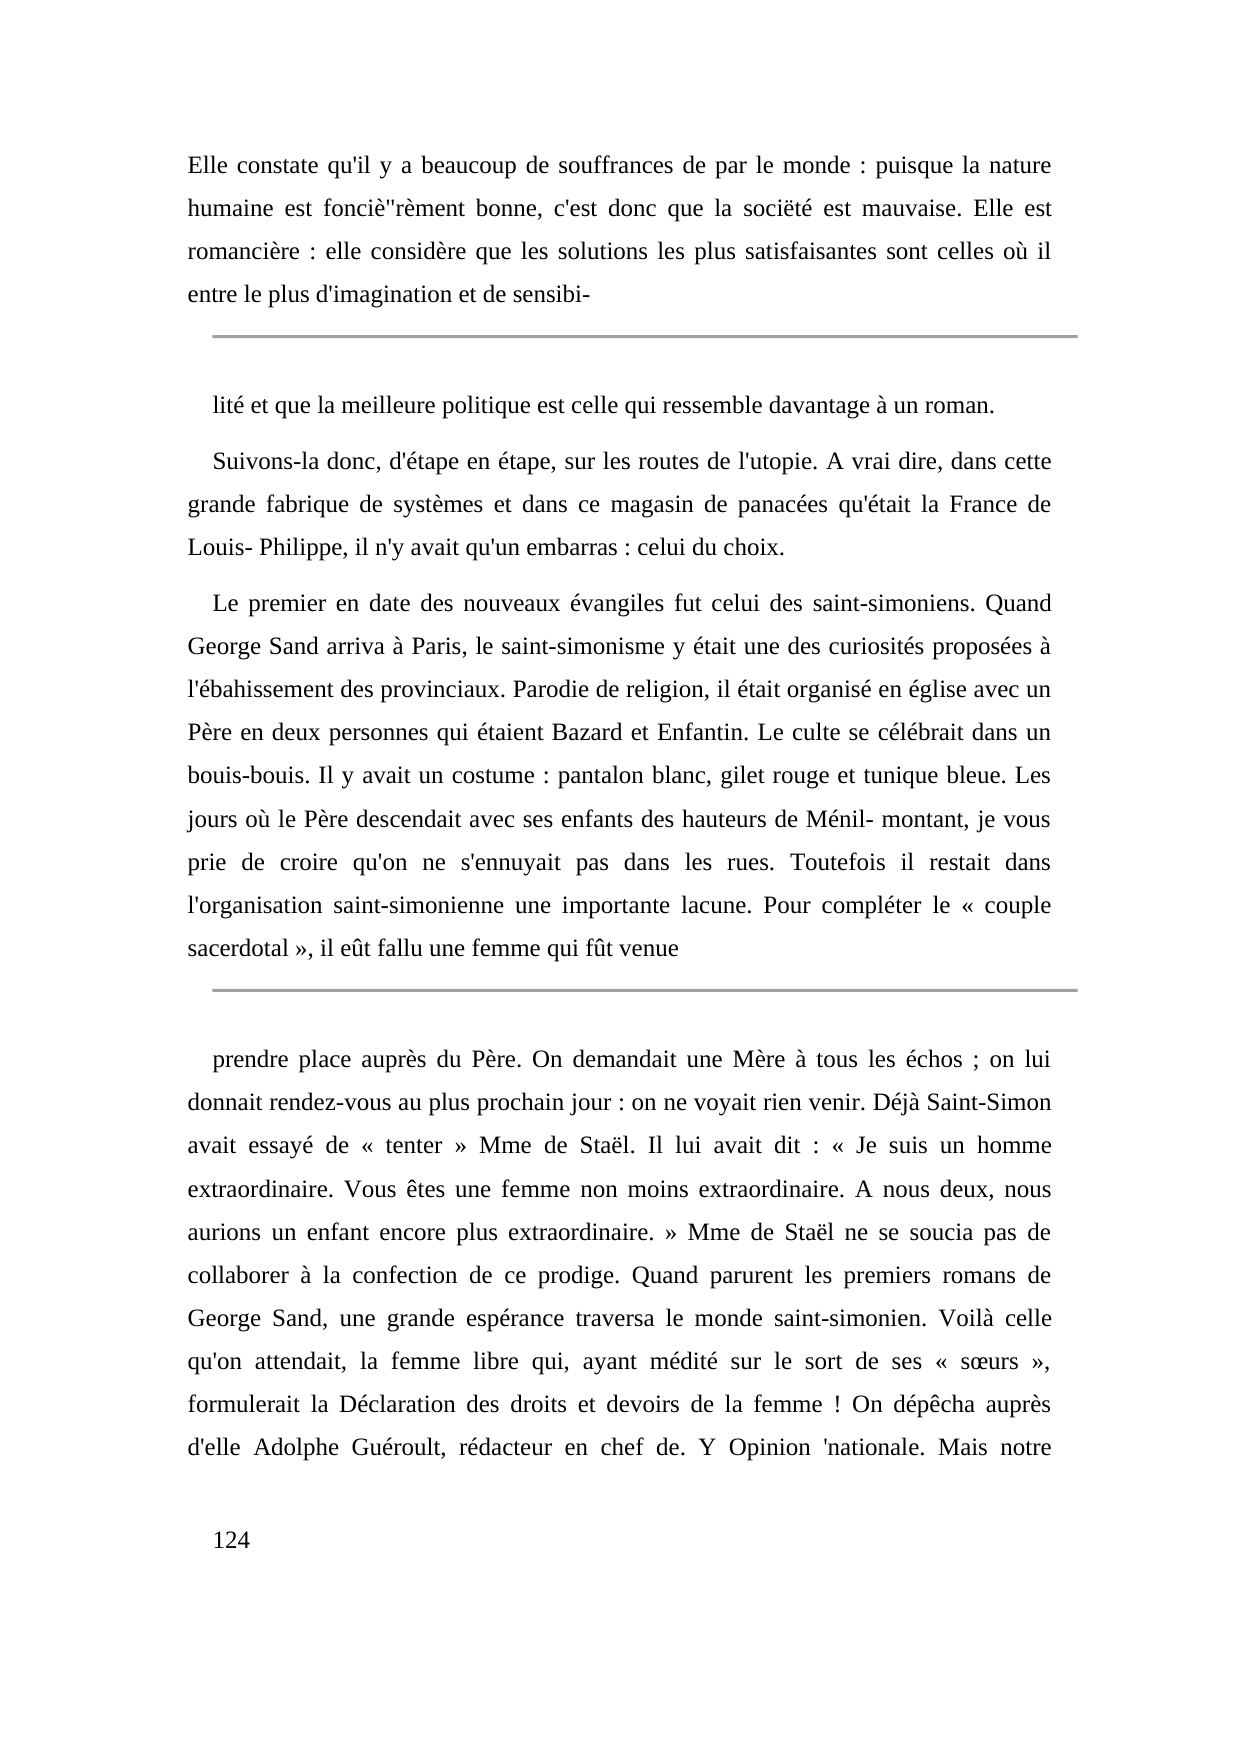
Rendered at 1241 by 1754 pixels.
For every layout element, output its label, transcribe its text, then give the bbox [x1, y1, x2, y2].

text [187, 150, 1053, 308]
text Suivons-la donc, d'étape en étape, sur les routes de l'utopie. A vrai dire, dans cette grande fabrique de systèmes et dans ce magasin de panacées qu'était la France de Louis- Philippe, il n'y avait qu'un embarras : celui du choix. [187, 446, 1053, 561]
text lité et que la meilleure politique est celle qui ressemble davantage à un roman. [187, 391, 1053, 419]
text Le premier en date des nouveaux évangiles fut celui des saint-simoniens. Quand George Sand arriva à Paris, le saint-simonisme y était une des curiosités proposées à l'ébahissement des provinciaux. Parodie de religion, il était organisé en église avec un Père en deux personnes qui étaient Bazard et Enfantin. Le culte se célébrait dans un bouis-bouis. Il y avait un costume : pantalon blanc, gilet rouge et tunique bleue. Les jours où le Père descendait avec ses enfants des hauteurs de Ménil- montant, je vous prie de croire qu'on ne s'ennuyait pas dans les rues. Toutefois il restait dans l'organisation saint-simonienne une importante lacune. Pour compléter le « couple sacerdotal », il eût fallu une femme qui fût venue [187, 588, 1053, 962]
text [187, 1044, 1053, 1461]
